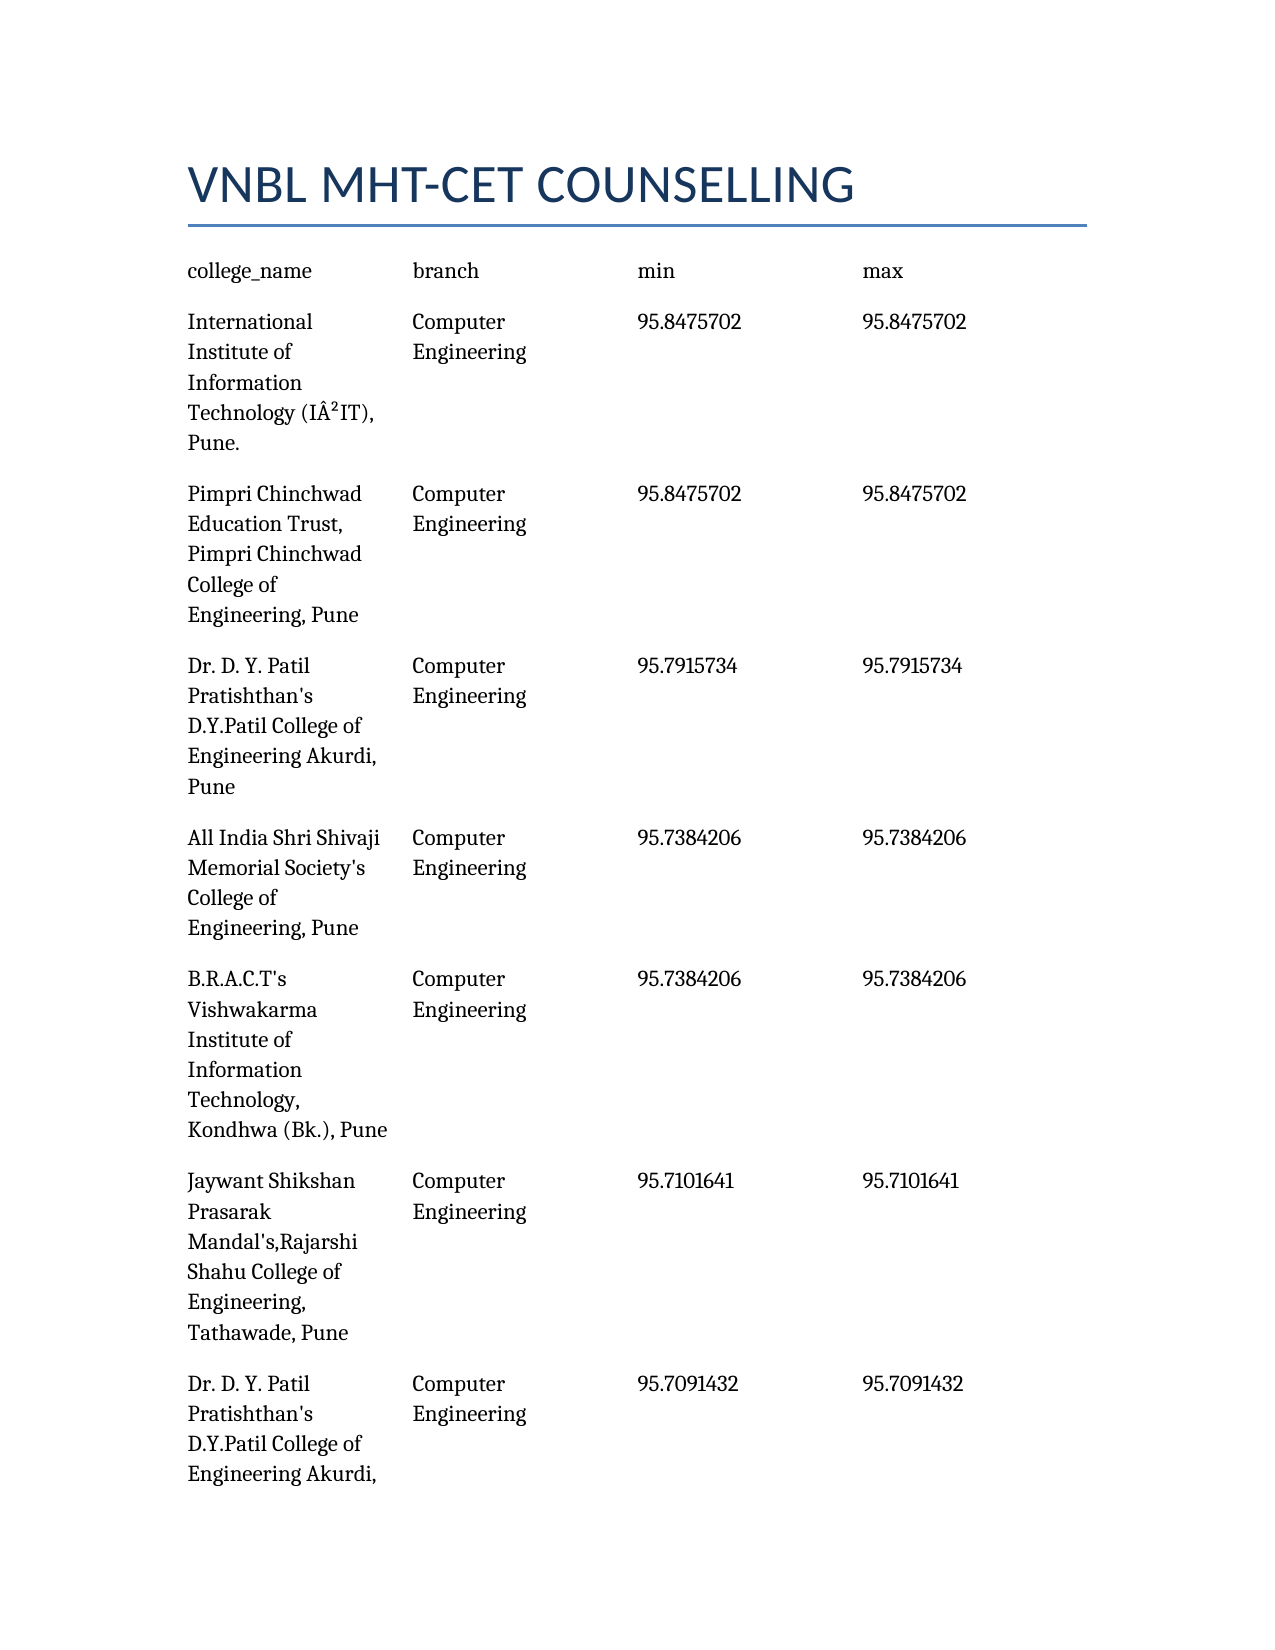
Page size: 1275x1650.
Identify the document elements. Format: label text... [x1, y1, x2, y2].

title VNBL MHT-CET COUNSELLING [187, 150, 1087, 227]
table_cell 95.7915734 [626, 653, 851, 824]
table_cell Dr. D. Y. Patil Pratishthan's D.Y.Patil College of Engineering Akurdi, Pune [176, 653, 401, 824]
table_header college_name [176, 258, 401, 309]
table_cell 95.7384206 [851, 825, 1076, 966]
table_cell 95.8475702 [851, 309, 1076, 481]
table_cell Computer Engineering [401, 1168, 626, 1370]
table_cell B.R.A.C.T's Vishwakarma Institute of Information Technology, Kondhwa (Bk.), Pune [176, 966, 401, 1168]
table_cell International Institute of Information Technology (IÂ²IT), Pune. [176, 309, 401, 481]
table_header branch [401, 258, 626, 309]
table_header max [851, 258, 1076, 309]
table_cell 95.7101641 [626, 1168, 851, 1370]
table_cell 95.8475702 [851, 481, 1076, 653]
table_cell 95.8475702 [626, 481, 851, 653]
table_cell 95.7091432 [851, 1370, 1076, 1487]
table_cell 95.7384206 [851, 966, 1076, 1168]
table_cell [401, 1370, 626, 1487]
table_cell Computer Engineering [401, 825, 626, 966]
table_cell Computer Engineering [401, 653, 626, 824]
table_cell Computer Engineering [401, 966, 626, 1168]
table_cell 95.7101641 [851, 1168, 1076, 1370]
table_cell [176, 1370, 401, 1487]
table_cell Computer Engineering [401, 481, 626, 653]
table_cell 95.8475702 [626, 309, 851, 481]
table_cell All India Shri Shivaji Memorial Society's College of Engineering, Pune [176, 825, 401, 966]
table_cell 95.7384206 [626, 825, 851, 966]
table_cell Computer Engineering [401, 309, 626, 481]
table_cell Jaywant Shikshan Prasarak Mandal's,Rajarshi Shahu College of Engineering, Tathawade, Pune [176, 1168, 401, 1370]
table_header min [626, 258, 851, 309]
table_cell 95.7384206 [626, 966, 851, 1168]
table_cell 95.7091432 [626, 1370, 851, 1487]
table_cell 95.7915734 [851, 653, 1076, 824]
table_cell Pimpri Chinchwad Education Trust, Pimpri Chinchwad College of Engineering, Pune [176, 481, 401, 653]
